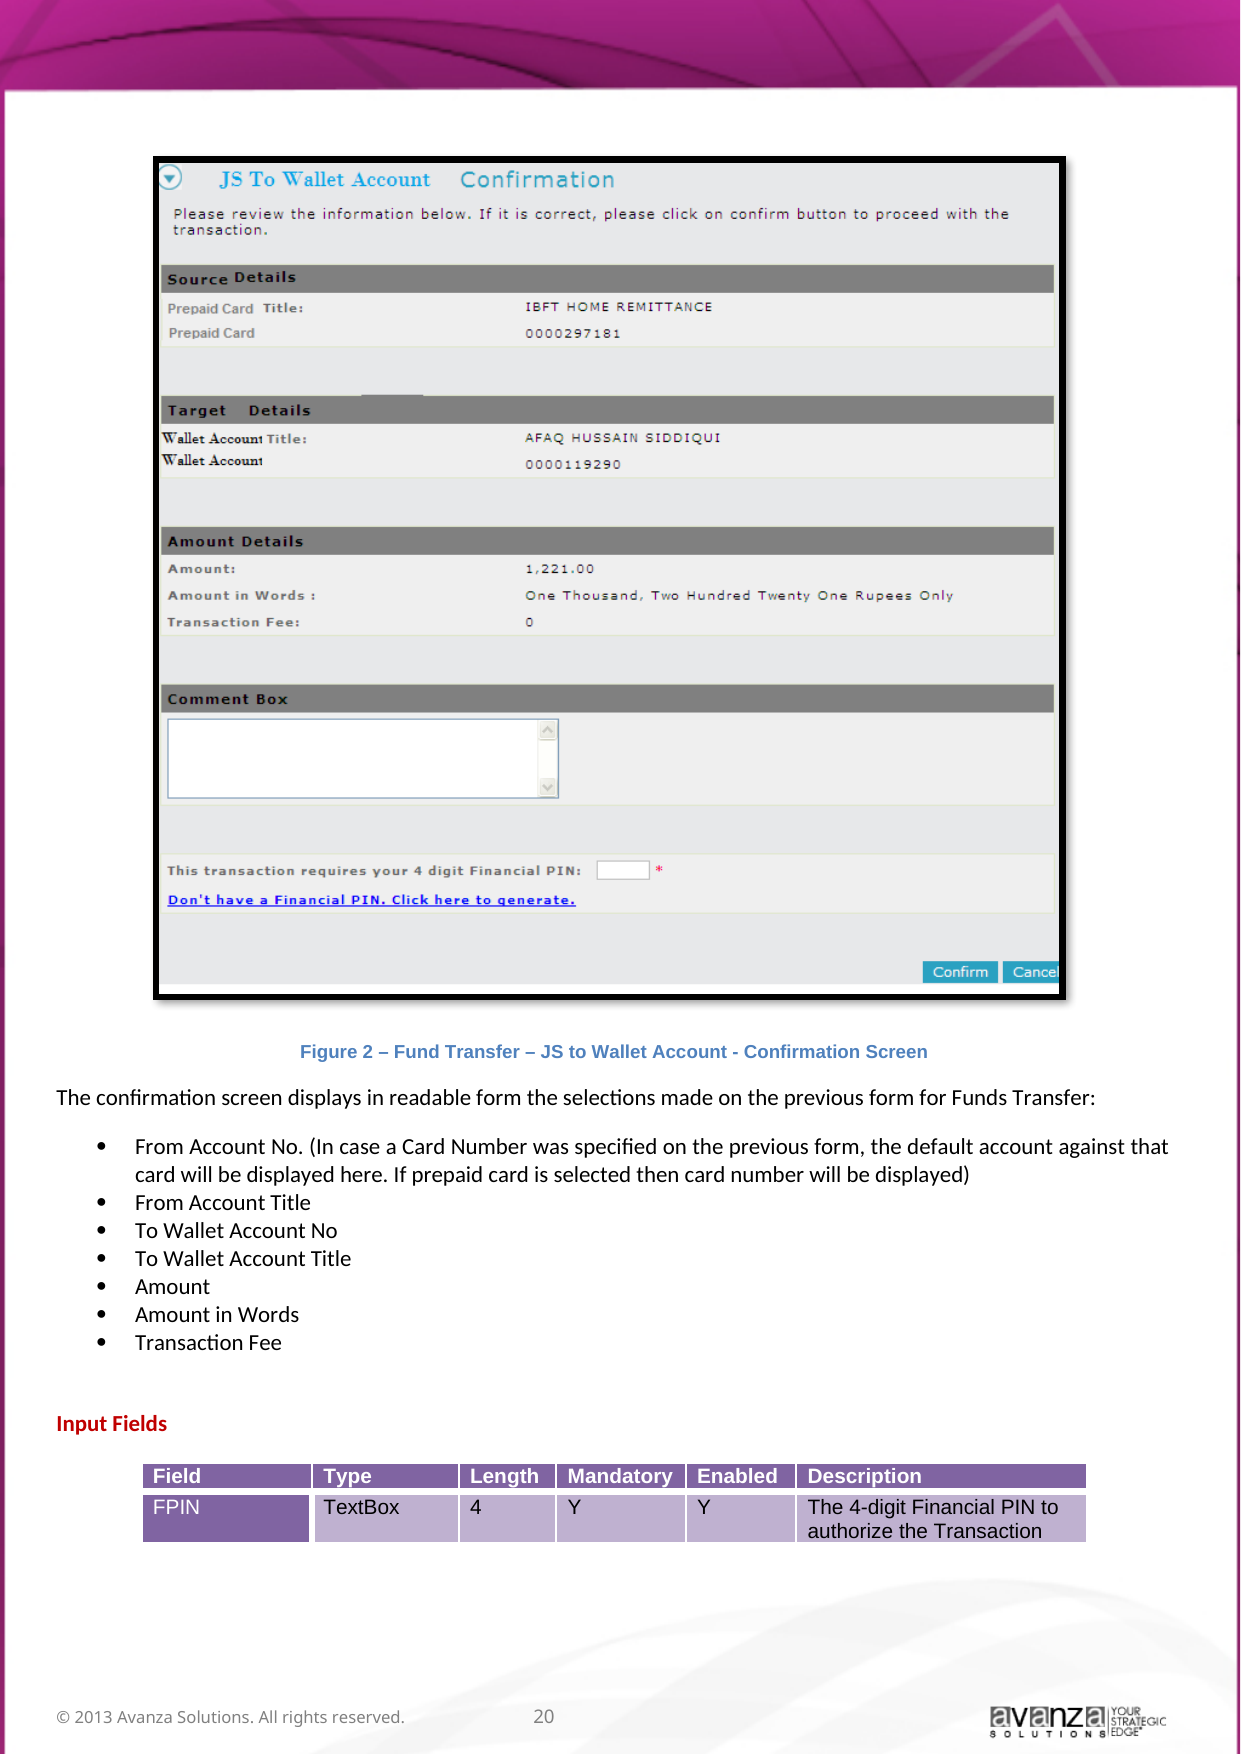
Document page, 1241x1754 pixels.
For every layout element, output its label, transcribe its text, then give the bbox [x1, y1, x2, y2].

table_header Type [313, 1464, 458, 1488]
picture [0, 0, 1241, 1754]
table_cell 4 [460, 1495, 555, 1542]
text Input Fields [56, 1409, 1172, 1437]
list Amount in Words [97, 1300, 1172, 1328]
list To Wallet Account No [97, 1216, 1172, 1244]
table_cell Y [557, 1495, 685, 1542]
list Transaction Fee [97, 1328, 1172, 1356]
list To Wallet Account Title [97, 1244, 1172, 1272]
table_header Field [143, 1464, 311, 1488]
list From Account No. (In case a Card Number was specified on the previous form, the default account against that card will be displayed here. If prepaid card is selected then card number will be displayed) [97, 1132, 1172, 1188]
text The confirmation screen displays in readable form the selections made on the previous form for Funds Transfer: [56, 1083, 1172, 1111]
table_header Enabled [687, 1464, 795, 1488]
table_cell FPIN [143, 1495, 309, 1542]
list From Account Title [97, 1188, 1172, 1216]
list Amount [97, 1272, 1172, 1300]
table_header Mandatory [557, 1464, 685, 1488]
table_cell Y [687, 1495, 795, 1542]
table_header Description [797, 1464, 1086, 1488]
table_header Length [460, 1464, 555, 1488]
table_cell TextBox [315, 1495, 458, 1542]
table_cell The 4-digit Financial PIN to authorize the Transaction [797, 1495, 1086, 1542]
